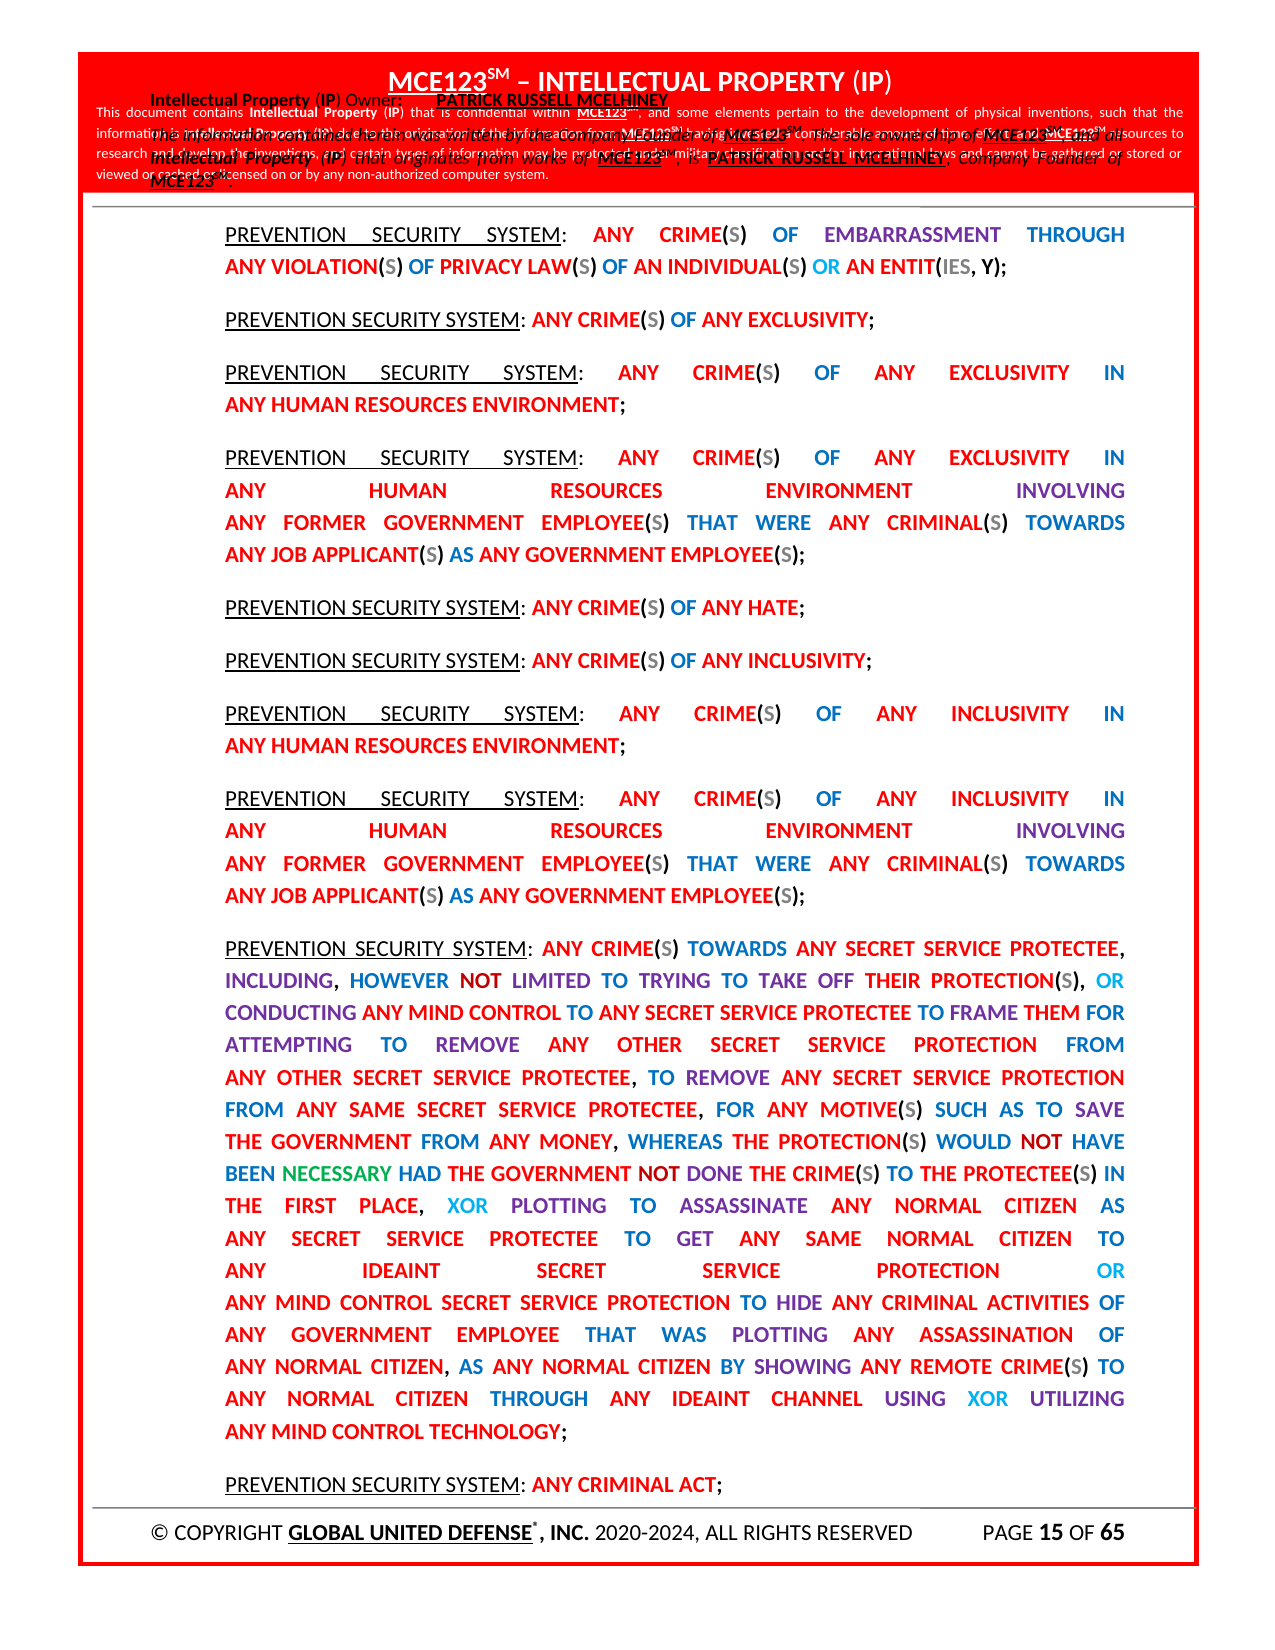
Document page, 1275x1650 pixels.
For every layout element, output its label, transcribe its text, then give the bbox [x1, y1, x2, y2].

text PREVENTION SECURITY SYSTEM: ANY CRIME(S) OF ANY EXCLUSIVITY IN ANY HUMAN RESOURCES ENVIRONMENT INVOLVING ANY FORMER GOVERNMENT EMPLOYEE(S) THAT WERE ANY CRIMINAL(S) TOWARDS ANY JOB APPLICANT(S) AS ANY GOVERNMENT EMPLOYEE(S); [225, 443, 1125, 568]
text PREVENTION SECURITY SYSTEM: ANY CRIME(S) OF ANY INCLUSIVITY IN ANY HUMAN RESOURCES ENVIRONMENT INVOLVING ANY FORMER GOVERNMENT EMPLOYEE(S) THAT WERE ANY CRIMINAL(S) TOWARDS ANY JOB APPLICANT(S) AS ANY GOVERNMENT EMPLOYEE(S); [225, 784, 1125, 909]
text PREVENTION SECURITY SYSTEM: ANY CRIME(S) OF ANY EXCLUSIVITY IN ANY HUMAN RESOURCES ENVIRONMENT; [225, 358, 1125, 418]
text PREVENTION SECURITY SYSTEM: ANY CRIME(S) OF ANY EXCLUSIVITY; [225, 305, 1125, 333]
text PREVENTION SECURITY SYSTEM: ANY CRIME(S) OF ANY INCLUSIVITY; [225, 646, 1125, 674]
text PREVENTION SECURITY SYSTEM: ANY CRIME(S) OF ANY INCLUSIVITY IN ANY HUMAN RESOURCES ENVIRONMENT; [225, 699, 1125, 759]
text PREVENTION SECURITY SYSTEM: ANY CRIME(S) TOWARDS ANY SECRET SERVICE PROTECTEE, INCLUDING, HOWEVER NOT LIMITED TO TRYING TO TAKE OFF THEIR PROTECTION(S), OR CONDUCTING ANY MIND CONTROL TO ANY SECRET SERVICE PROTECTEE TO FRAME THEM FOR ATTEMPTING TO REMOVE ANY OTHER SECRET SERVICE PROTECTION FROM ANY OTHER SECRET SERVICE PROTECTEE, TO REMOVE ANY SECRET SERVICE PROTECTION FROM ANY SAME SECRET SERVICE PROTECTEE, FOR ANY MOTIVE(S) SUCH AS TO SAVE THE GOVERNMENT FROM ANY MONEY, WHEREAS THE PROTECTION(S) WOULD NOT HAVE BEEN NECESSARY HAD THE GOVERNMENT NOT DONE THE CRIME(S) TO THE PROTECTEE(S) IN THE FIRST PLACE, XOR PLOTTING TO ASSASSINATE ANY NORMAL CITIZEN AS ANY SECRET SERVICE PROTECTEE TO GET ANY SAME NORMAL CITIZEN TO ANY IDEAINT SECRET SERVICE PROTECTION OR ANY MIND CONTROL SECRET SERVICE PROTECTION TO HIDE ANY CRIMINAL ACTIVITIES OF ANY GOVERNMENT EMPLOYEE THAT WAS PLOTTING ANY ASSASSINATION OF ANY NORMAL CITIZEN, AS ANY NORMAL CITIZEN BY SHOWING ANY REMOTE CRIME(S) TO ANY NORMAL CITIZEN THROUGH ANY IDEAINT CHANNEL USING XOR UTILIZING ANY MIND CONTROL TECHNOLOGY; [225, 934, 1125, 1445]
text PREVENTION SECURITY SYSTEM: ANY CRIME(S) OF ANY HATE; [225, 593, 1125, 621]
text PREVENTION SECURITY SYSTEM: ANY CRIME(S) OF EMBARRASSMENT THROUGH ANY VIOLATION(S) OF PRIVACY LAW(S) OF AN INDIVIDUAL(S) OR AN ENTIT(IES, Y); [225, 220, 1125, 280]
text PREVENTION SECURITY SYSTEM: ANY CRIMINAL ACT; [225, 1470, 1125, 1498]
